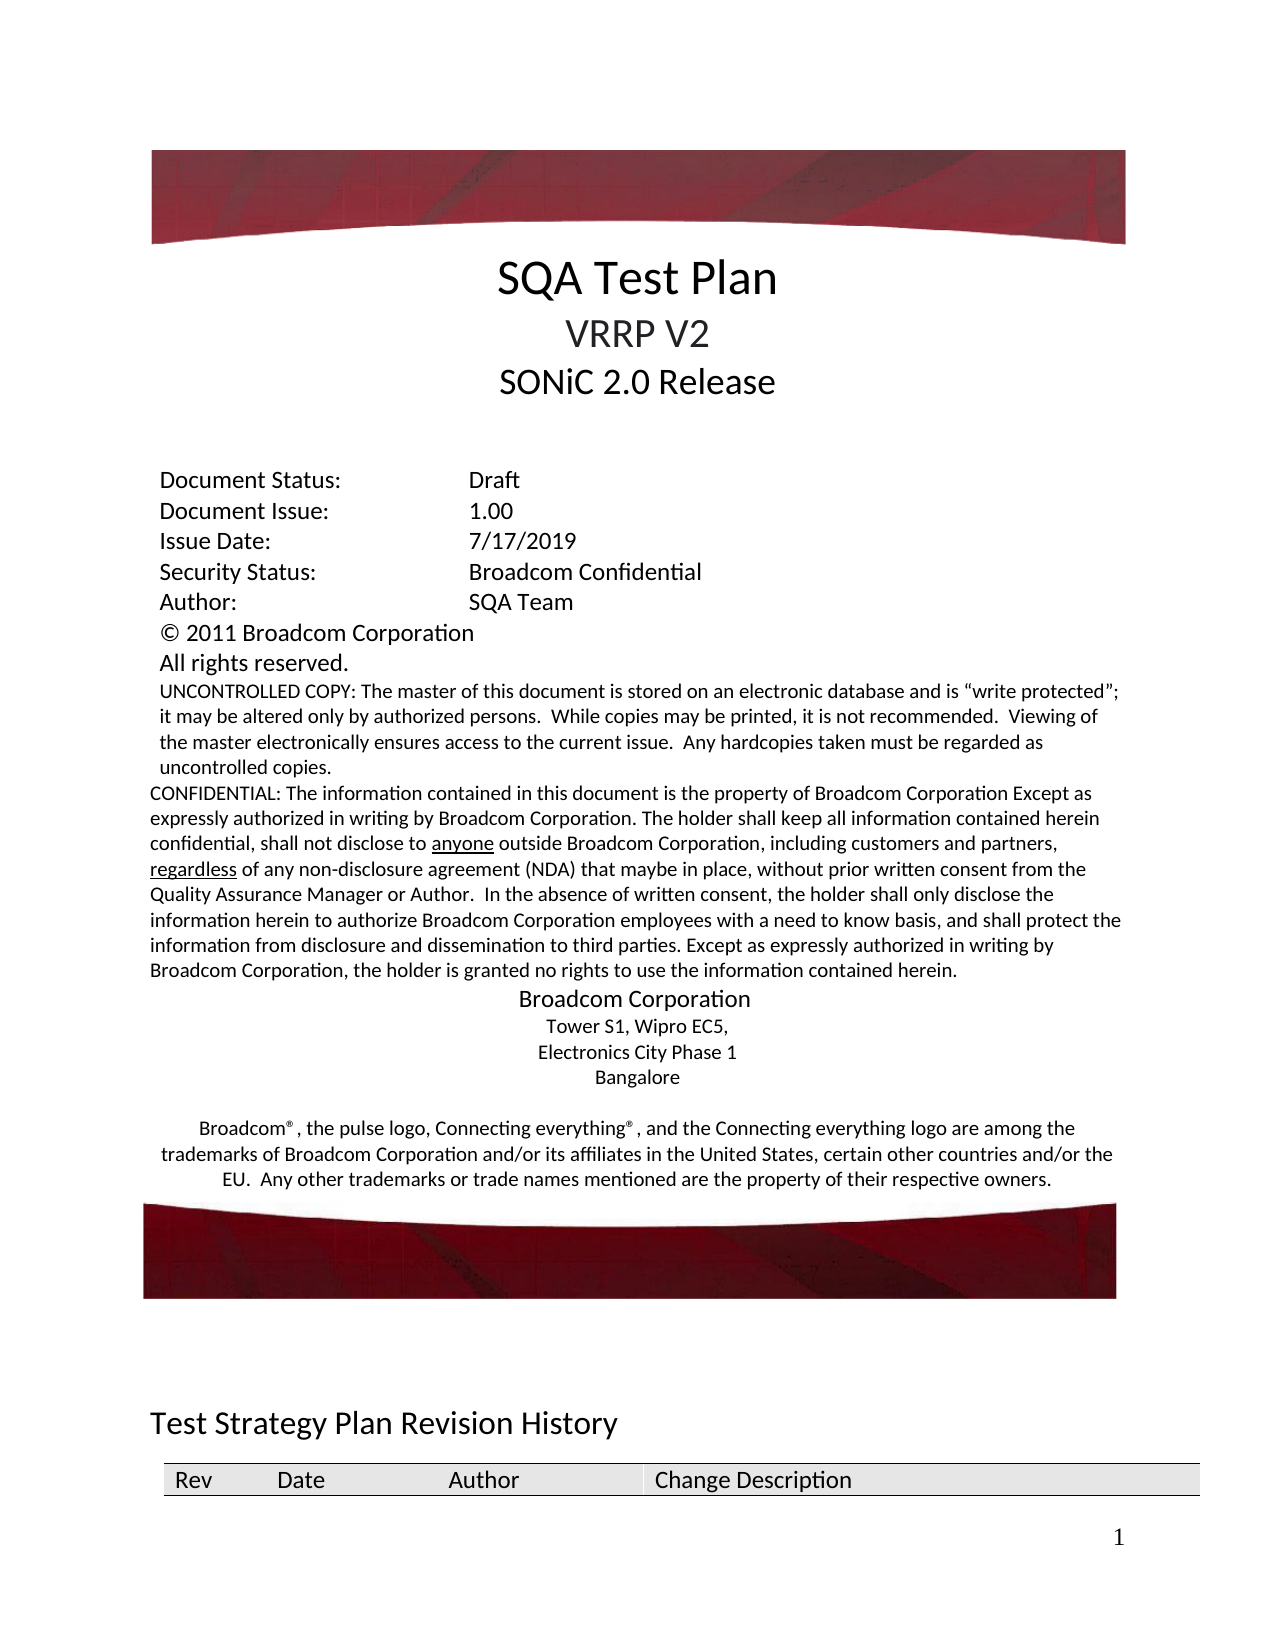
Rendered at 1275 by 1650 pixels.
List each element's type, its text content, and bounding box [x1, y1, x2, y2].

subtitle Test Strategy Plan Revision History [150, 1402, 1125, 1442]
text Broadcom Corporation Tower S1, Wipro EC5, [150, 983, 1125, 1039]
text Broadcom®, the pulse logo, Connecting everything®, and the Connecting everything logo are among the trademarks of Broadcom Corporation and/or its affiliates in the United States, certain other countries and/or the EU. Any other trademarks or trade names mentioned are the property of their respective owners. [150, 1115, 1125, 1192]
table_header Rev [164, 1464, 266, 1495]
text Electronics City Phase 1 [150, 1039, 1125, 1064]
table_header Change Description [644, 1464, 1200, 1495]
text CONFIDENTIAL: The information contained in this document is the property of Broadcom Corporation Except as expressly authorized in writing by Broadcom Corporation. The holder shall keep all information contained herein confidential, shall not disclose to anyone outside Broadcom Corporation, including customers and partners, regardless of any non-disclosure agreement (NDA) that maybe in place, without prior written consent from the Quality Assurance Manager or Author. In the absence of written consent, the holder shall only disclose the information herein to authorize Broadcom Corporation employees with a need to know basis, and shall protect the information from disclosure and dissemination to third parties. Except as expressly authorized in writing by Broadcom Corporation, the holder is granted no rights to use the information contained herein. [150, 780, 1125, 983]
text Document Status: Draft [159, 464, 1125, 495]
text VRRP V2 [150, 307, 1125, 358]
text UNCONTROLLED COPY: The master of this document is stored on an electronic database and is “write protected”; it may be altered only by authorized persons. While copies may be printed, it is not recommended. Viewing of the master electronically ensures access to the current issue. Any hardcopies taken must be regarded as uncontrolled copies. [159, 678, 1125, 780]
table_header Date [266, 1464, 437, 1495]
picture [151, 150, 1126, 246]
picture [143, 1202, 1117, 1299]
text © 2011 Broadcom Corporation All rights reserved. [159, 617, 1125, 678]
text Bangalore [150, 1064, 1125, 1090]
text SONiC 2.0 Release [150, 358, 1125, 403]
text Document Issue: 1.00 Issue Date: 7/17/2019 Security Status: Broadcom Confidential Author: SQA Team [159, 495, 1125, 617]
table_header Author [437, 1464, 643, 1495]
